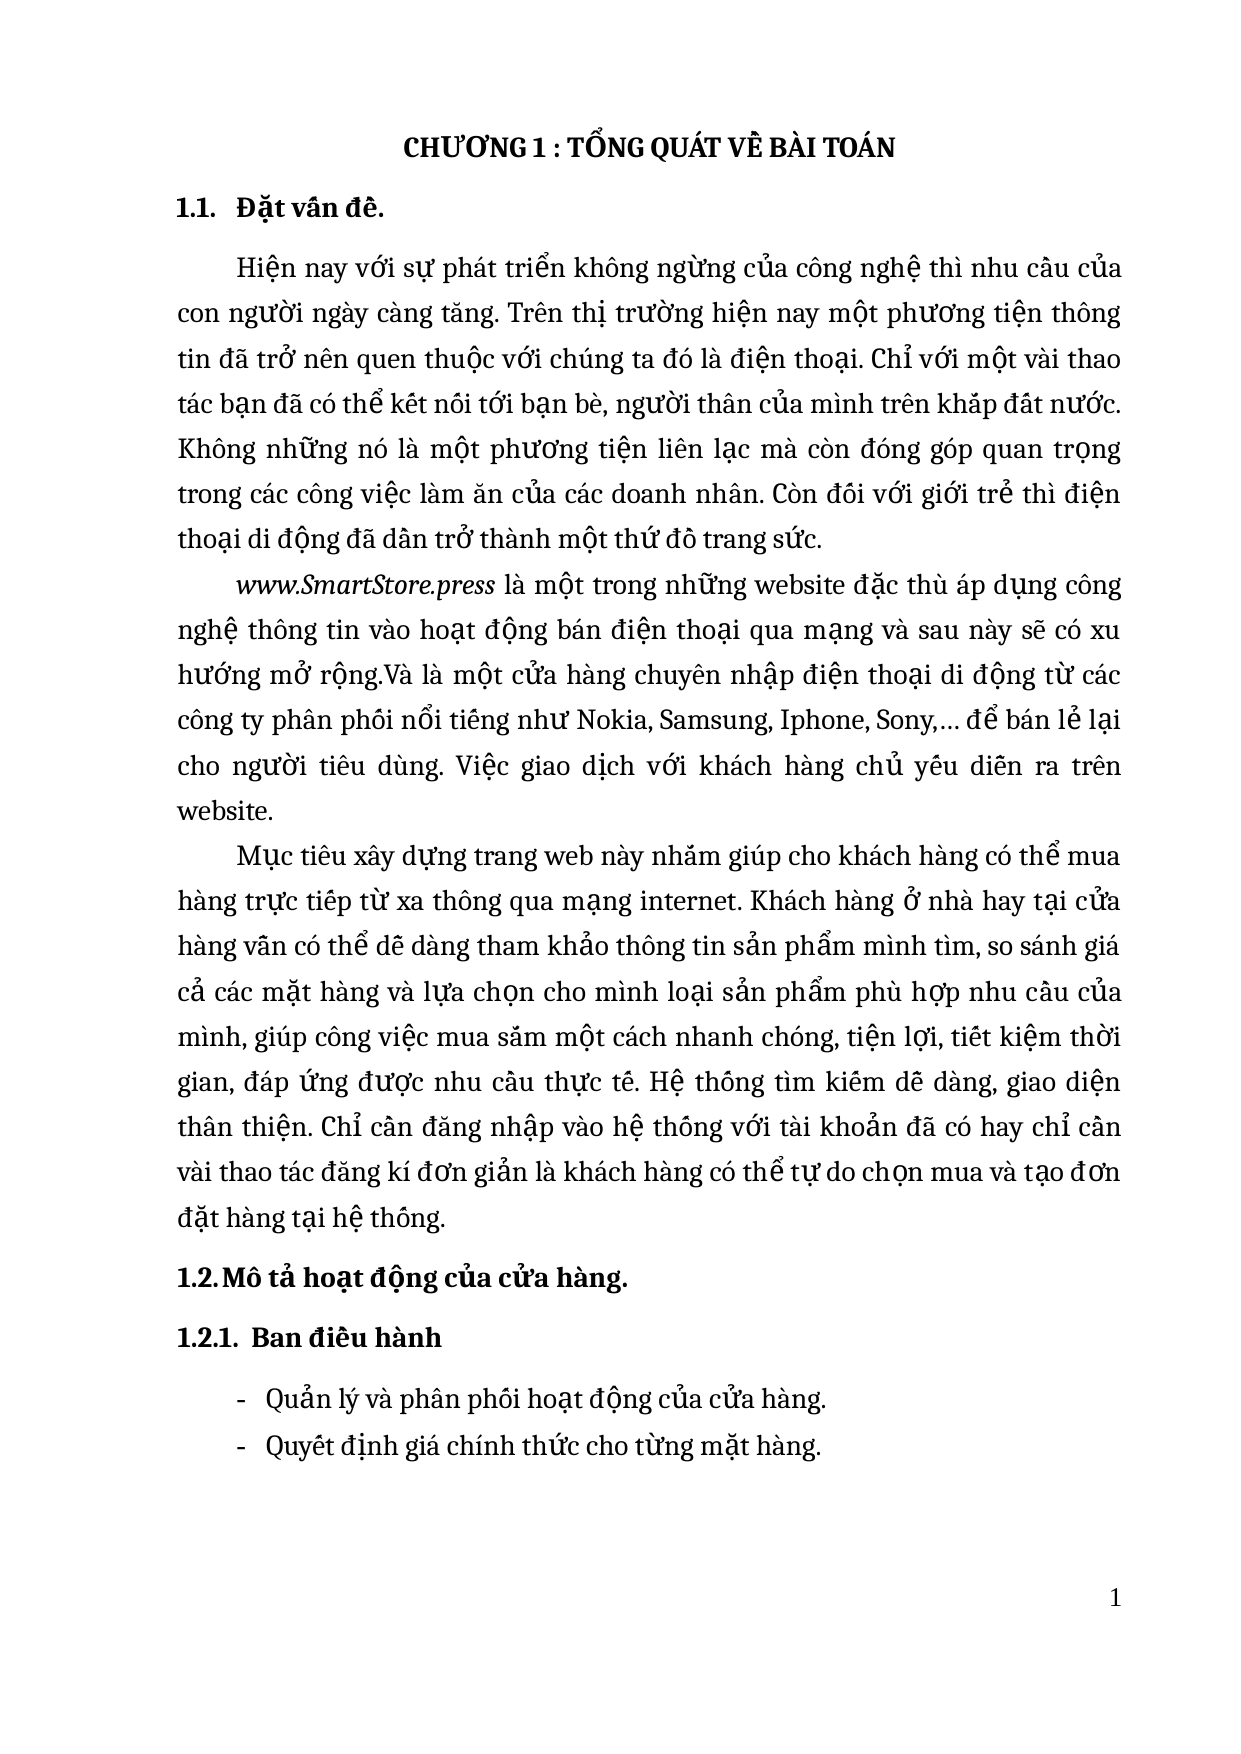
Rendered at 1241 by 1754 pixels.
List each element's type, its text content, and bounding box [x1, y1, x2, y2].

text Hiện nay với sự phát triển không ngừng của công nghệ thì nhu cầu của con người ngày càng tăng. Trên thị trường hiện nay một phương tiện thông tin đã trở nên quen thuộc với chúng ta đó là điện thoại. Chỉ với một vài thao tác bạn đã có thể kết nối tới bạn bè, người thân của mình trên khắp đất nước. Không những nó là một phương tiện liên lạc mà còn đóng góp quan trọng trong các công việc làm ăn của các doanh nhân. Còn đối với giới trẻ thì điện thoại di động đã dần trở thành một thứ đồ trang sức. [177, 251, 1122, 556]
text Mục tiêu xây dựng trang web này nhắm giúp cho khách hàng có thể mua hàng trực tiếp từ xa thông qua mạng internet. Khách hàng ở nhà hay tại cửa hàng vẫn có thể dễ dàng tham khảo thông tin sản phẩm mình tìm, so sánh giá cả các mặt hàng và lựa chọn cho mình loại sản phẩm phù hợp nhu cầu của mình, giúp công việc mua sắm một cách nhanh chóng, tiện lợi, tiết kiệm thời gian, đáp ứng được nhu cầu thực tế. Hệ thống tìm kiếm dễ dàng, giao diện thân thiện. Chỉ cần đăng nhập vào hệ thống với tài khoản đã có hay chỉ cần vài thao tác đăng kí đơn giản là khách hàng có thể tự do chọn mua và tạo đơn đặt hàng tại hệ thống. [177, 839, 1122, 1234]
text www.SmartStore.press là một trong những website đặc thù áp dụng công nghệ thông tin vào hoạt động bán điện thoại qua mạng và sau này sẽ có xu hướng mở rộng.Và là một cửa hàng chuyên nhập điện thoại di động từ các công ty phân phối nổi tiếng như Nokia, Samsung, Iphone, Sony,… để bán lẻ lại cho người tiêu dùng. Việc giao dịch với khách hàng chủ yếu diễn ra trên website. [177, 568, 1122, 827]
list Quyết định giá chính thức cho từng mặt hàng. [236, 1428, 1122, 1463]
subtitle Mô tả hoạt động của cửa hàng. [177, 1261, 1122, 1294]
subtitle Ban điều hành [177, 1321, 1122, 1355]
subtitle Đặt vấn đề. [176, 191, 1122, 225]
title CHƯƠNG 1 : TỔNG QUÁT VỀ BÀI TOÁN [177, 131, 1122, 164]
list Quản lý và phân phối hoạt động của cửa hàng. [236, 1381, 1122, 1416]
